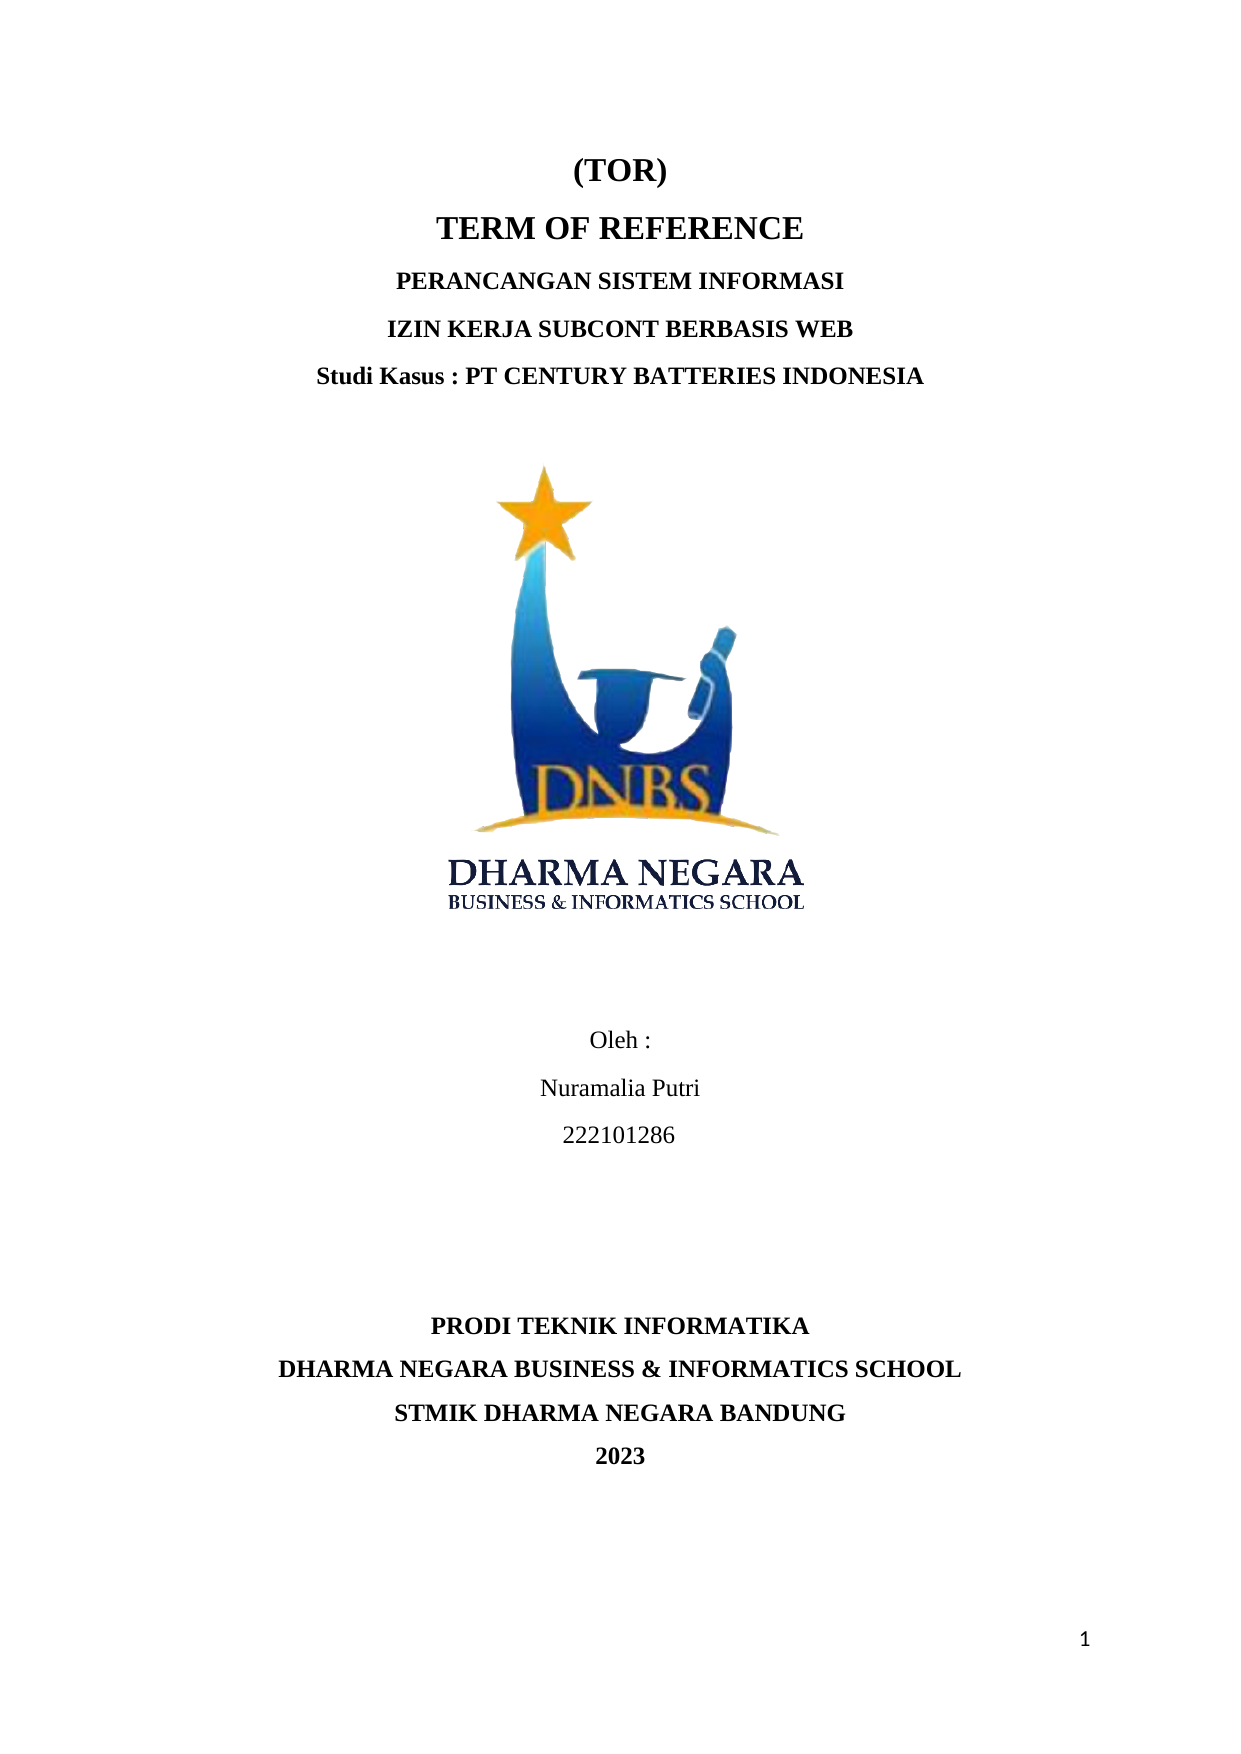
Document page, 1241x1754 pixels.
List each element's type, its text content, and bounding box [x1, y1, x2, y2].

text STMIK DHARMA NEGARA BANDUNG [150, 1398, 1090, 1426]
text Oleh : [150, 1025, 1090, 1054]
text PERANCANGAN SISTEM INFORMASI [150, 266, 1090, 295]
text 2023 [150, 1441, 1090, 1469]
text DHARMA NEGARA BUSINESS & INFORMATICS SCHOOL [150, 1354, 1090, 1383]
text Studi Kasus : PT CENTURY BATTERIES INDONESIA [150, 361, 1090, 390]
text Nuramalia Putri [150, 1073, 1090, 1102]
text IZIN KERJA SUBCONT BERBASIS WEB [150, 314, 1090, 342]
text (TOR) [150, 150, 1090, 188]
picture [426, 459, 808, 909]
text 222101286 [487, 1121, 1090, 1149]
text TERM OF REFERENCE [150, 208, 1090, 246]
text PRODI TEKNIK INFORMATIKA [150, 1311, 1090, 1340]
